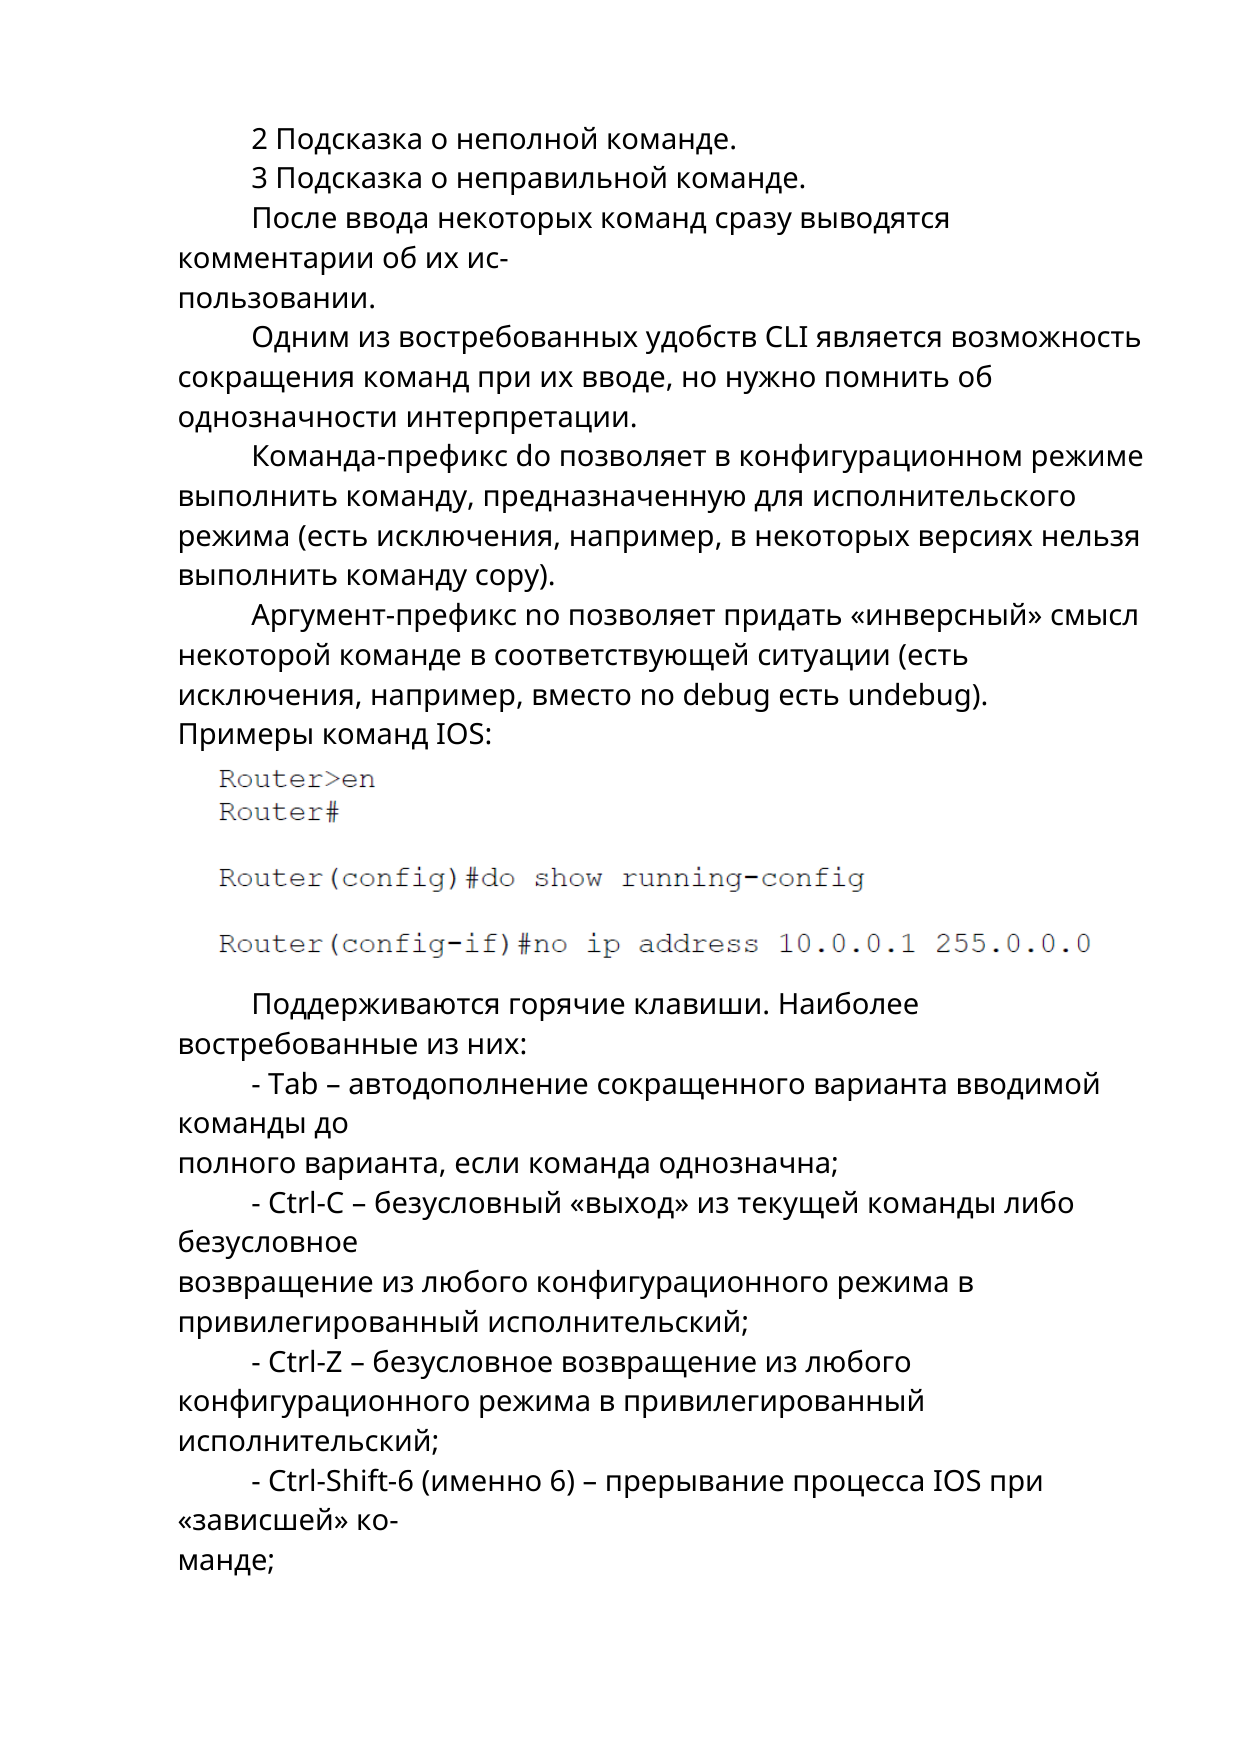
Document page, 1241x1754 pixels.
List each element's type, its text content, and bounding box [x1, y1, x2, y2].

picture [177, 753, 1152, 984]
text 2 Подсказка о неполной команде. [177, 118, 1152, 158]
text После ввода некоторых команд сразу выводятся комментарии об их ис- [177, 197, 1152, 277]
text манде; [177, 1539, 1152, 1579]
text - Ctrl-C – безусловный «выход» из текущей команды либо безусловное [177, 1182, 1152, 1261]
text Поддерживаются горячие клавиши. Наиболее востребованные из них: [177, 984, 1152, 1063]
text полного варианта, если команда однозначна; [177, 1142, 1152, 1182]
text Примеры команд IOS: [177, 713, 1152, 753]
text - Ctrl-Shift-6 (именно 6) – прерывание процесса IOS при «зависшей» ко- [177, 1460, 1152, 1539]
text Команда-префикс do позволяет в конфигурационном режиме выполнить команду, предназначенную для исполнительского режима (есть исключения, например, в некоторых версиях нельзя выполнить команду copy). [177, 436, 1152, 594]
text 3 Подсказка о неправильной команде. [177, 158, 1152, 197]
text - Ctrl-Z – безусловное возвращение из любого конфигурационного режима в привилегированный исполнительский; [177, 1341, 1152, 1460]
text пользовании. [177, 277, 1152, 317]
text Аргумент-префикс no позволяет придать «инверсный» смысл некоторой команде в соответствующей ситуации (есть исключения, например, вместо no debug есть undebug). [177, 594, 1152, 713]
text возвращение из любого конфигурационного режима в привилегированный исполнительский; [177, 1261, 1152, 1341]
text Одним из востребованных удобств CLI является возможность сокращения команд при их вводе, но нужно помнить об однозначности интерпретации. [177, 317, 1152, 436]
text - Tab – автодополнение сокращенного варианта вводимой команды до [177, 1063, 1152, 1142]
